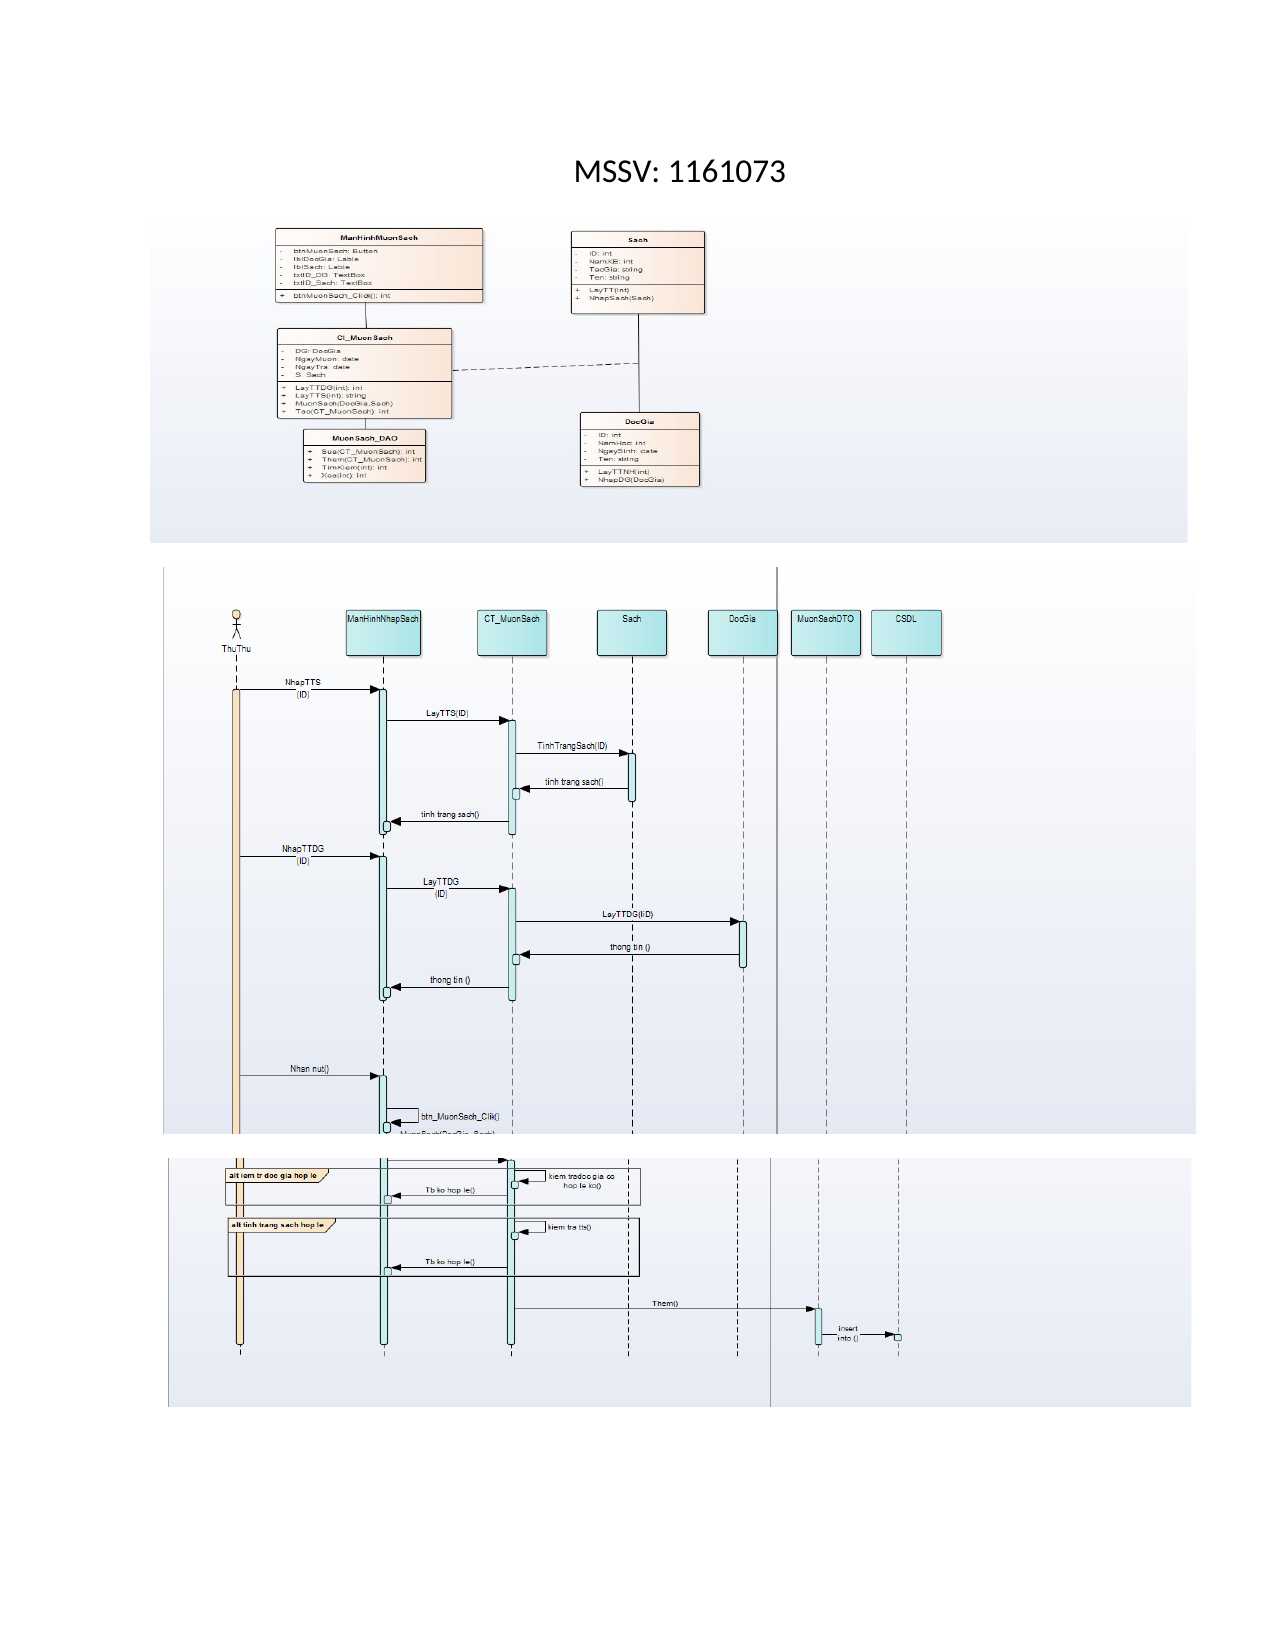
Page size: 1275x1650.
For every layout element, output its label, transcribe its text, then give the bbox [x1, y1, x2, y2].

picture [163, 567, 1197, 1134]
picture [150, 217, 1188, 543]
text MSSV: 1161073 [150, 150, 1209, 191]
picture [168, 1158, 1192, 1407]
